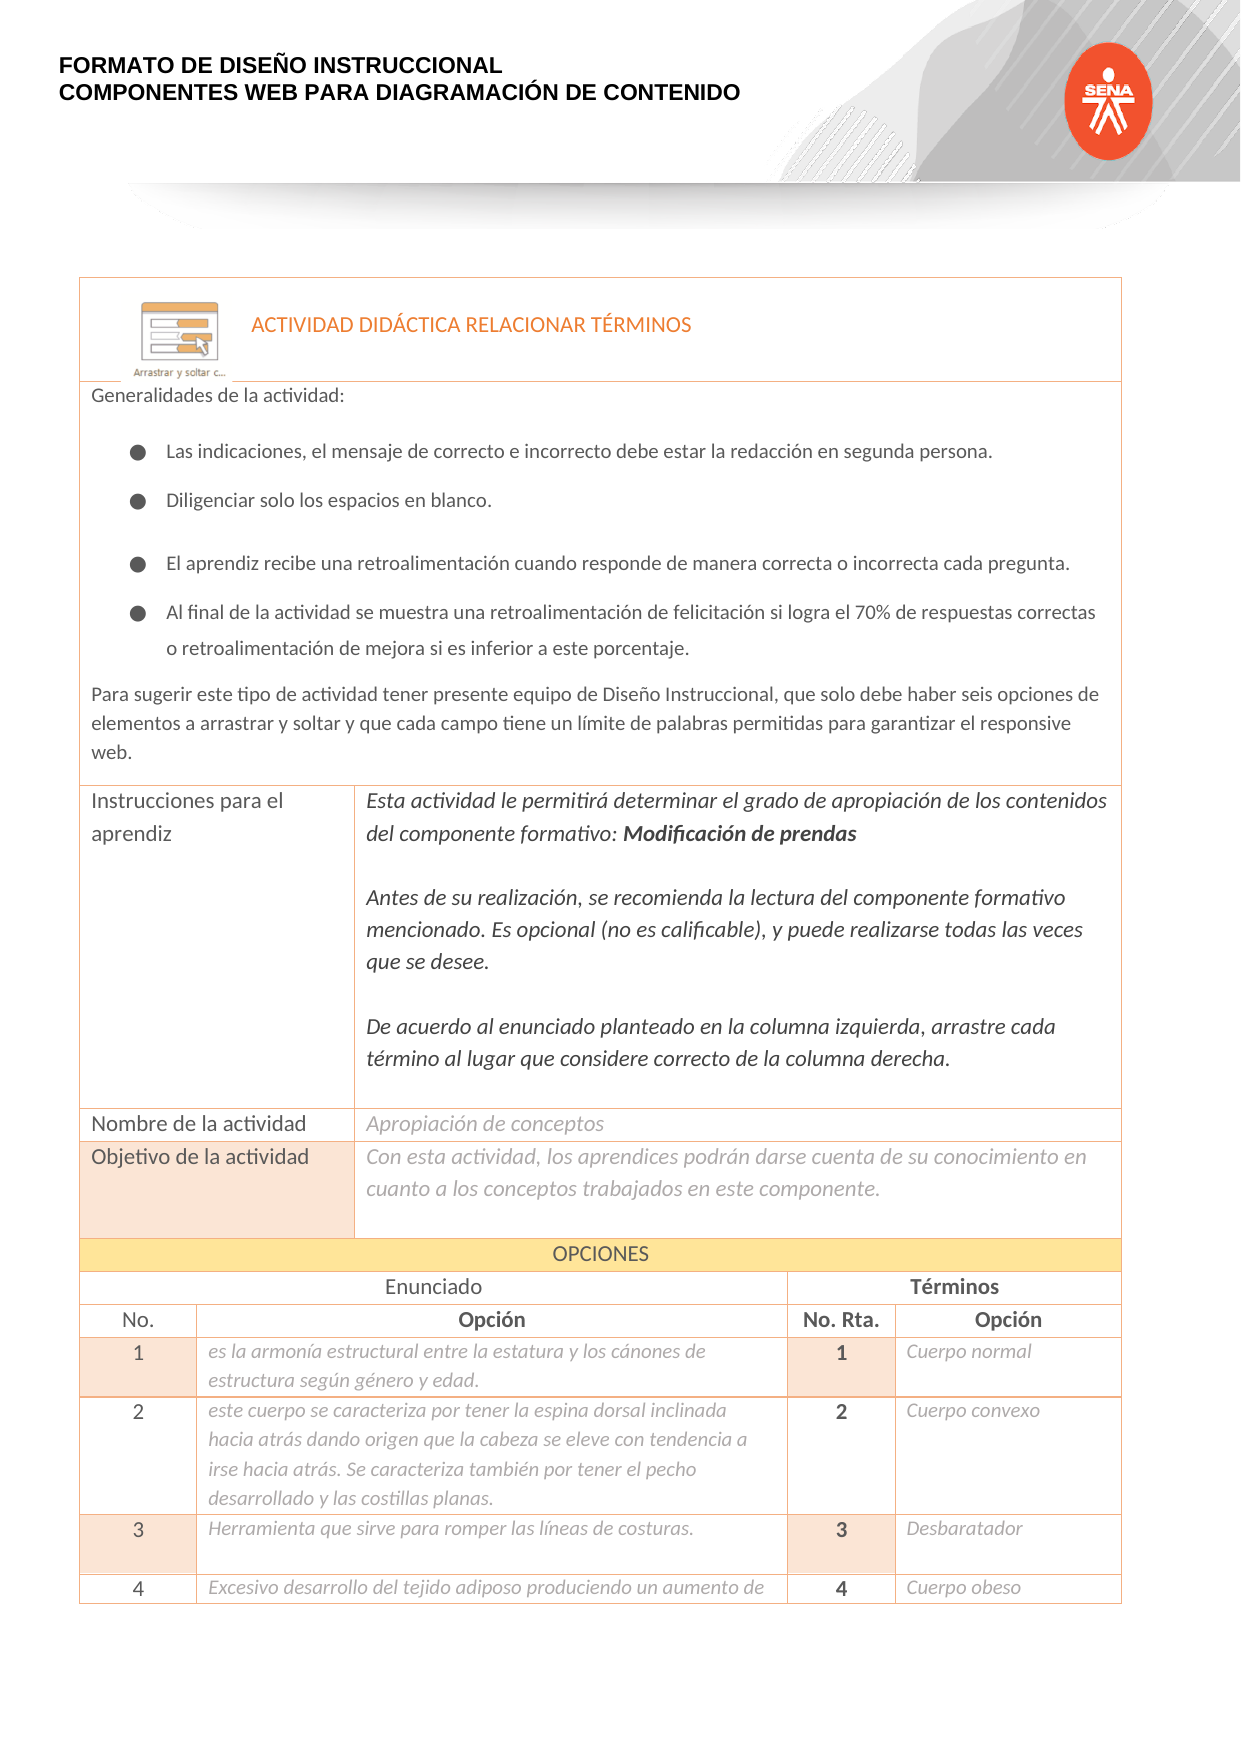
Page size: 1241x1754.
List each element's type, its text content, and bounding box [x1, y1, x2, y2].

table_cell Cuerpo obeso [896, 1575, 1121, 1602]
table_cell Términos [788, 1272, 1121, 1304]
table_cell OPCIONES [80, 1239, 1121, 1271]
table_cell Nombre de la actividad [80, 1109, 354, 1141]
table_cell 4 [788, 1575, 895, 1602]
table_cell Opción [197, 1305, 787, 1337]
table_cell Instrucciones para el aprendiz [80, 786, 354, 1108]
table_cell este cuerpo se caracteriza por tener la espina dorsal inclinada hacia atrás dando origen que la cabeza se eleve con tendencia a irse hacia atrás. Se caracteriza también por tener el pecho desarrollado y las costillas planas. [197, 1398, 787, 1514]
table_cell 4 [80, 1575, 196, 1602]
table_cell Desbaratador [896, 1515, 1121, 1573]
table_cell Enunciado [80, 1272, 787, 1304]
table_cell Excesivo desarrollo del tejido adiposo produciendo un aumento de peso por encima de lo que corresponde de acuerdo con la edad, talla y sexo. [197, 1575, 787, 1602]
picture [0, 0, 1241, 229]
table_cell Objetivo de la actividad [80, 1142, 354, 1238]
table_cell Con esta actividad, los aprendices podrán darse cuenta de su conocimiento en cuanto a los conceptos trabajados en este componente. [355, 1142, 1121, 1238]
table_cell Esta actividad le permitirá determinar el grado de apropiación de los contenidos del componente formativo: Modificación de prendas Antes de su realización, se recomienda la lectura del componente formativo mencionado. Es opcional (no es calificable), y puede realizarse todas las veces que se desee. De acuerdo al enunciado planteado en la columna izquierda, arrastre cada término al lugar que considere correcto de la columna derecha. [355, 786, 1121, 1108]
table_cell 2 [80, 1398, 196, 1514]
table_cell 1 [788, 1338, 895, 1396]
table_cell Cuerpo normal [896, 1338, 1121, 1396]
table_cell Opción [896, 1305, 1121, 1337]
table_cell 1 [80, 1338, 196, 1396]
table_cell 3 [788, 1515, 895, 1573]
table_cell Apropiación de conceptos [355, 1109, 1121, 1141]
table_cell 3 [80, 1515, 196, 1573]
table_cell es la armonía estructural entre la estatura y los cánones de estructura según género y edad. [197, 1338, 787, 1396]
table_cell Generalidades de la actividad: Las indicaciones, el mensaje de correcto e incorrecto debe estar la redacción en segunda persona. Diligenciar solo los espacios en blanco. El aprendiz recibe una retroalimentación cuando responde de manera correcta o incorrecta cada pregunta. Al final de la actividad se muestra una retroalimentación de felicitación si logra el 70% de respuestas correctas o retroalimentación de mejora si es inferior a este porcentaje. Para sugerir este tipo de actividad tener presente equipo de Diseño Instruccional, que solo debe haber seis opciones de elementos a arrastrar y soltar y que cada campo tiene un límite de palabras permitidas para garantizar el responsive web. [80, 382, 1121, 785]
table_cell Cuerpo convexo [896, 1398, 1121, 1514]
table_cell 2 [788, 1398, 895, 1514]
table_cell Herramienta que sirve para romper las líneas de costuras. [197, 1515, 787, 1573]
table_header ACTIVIDAD DIDÁCTICA RELACIONAR TÉRMINOS [80, 278, 1121, 381]
picture [120, 293, 233, 382]
table_cell No. Rta. [788, 1305, 895, 1337]
table_cell No. [80, 1305, 196, 1337]
